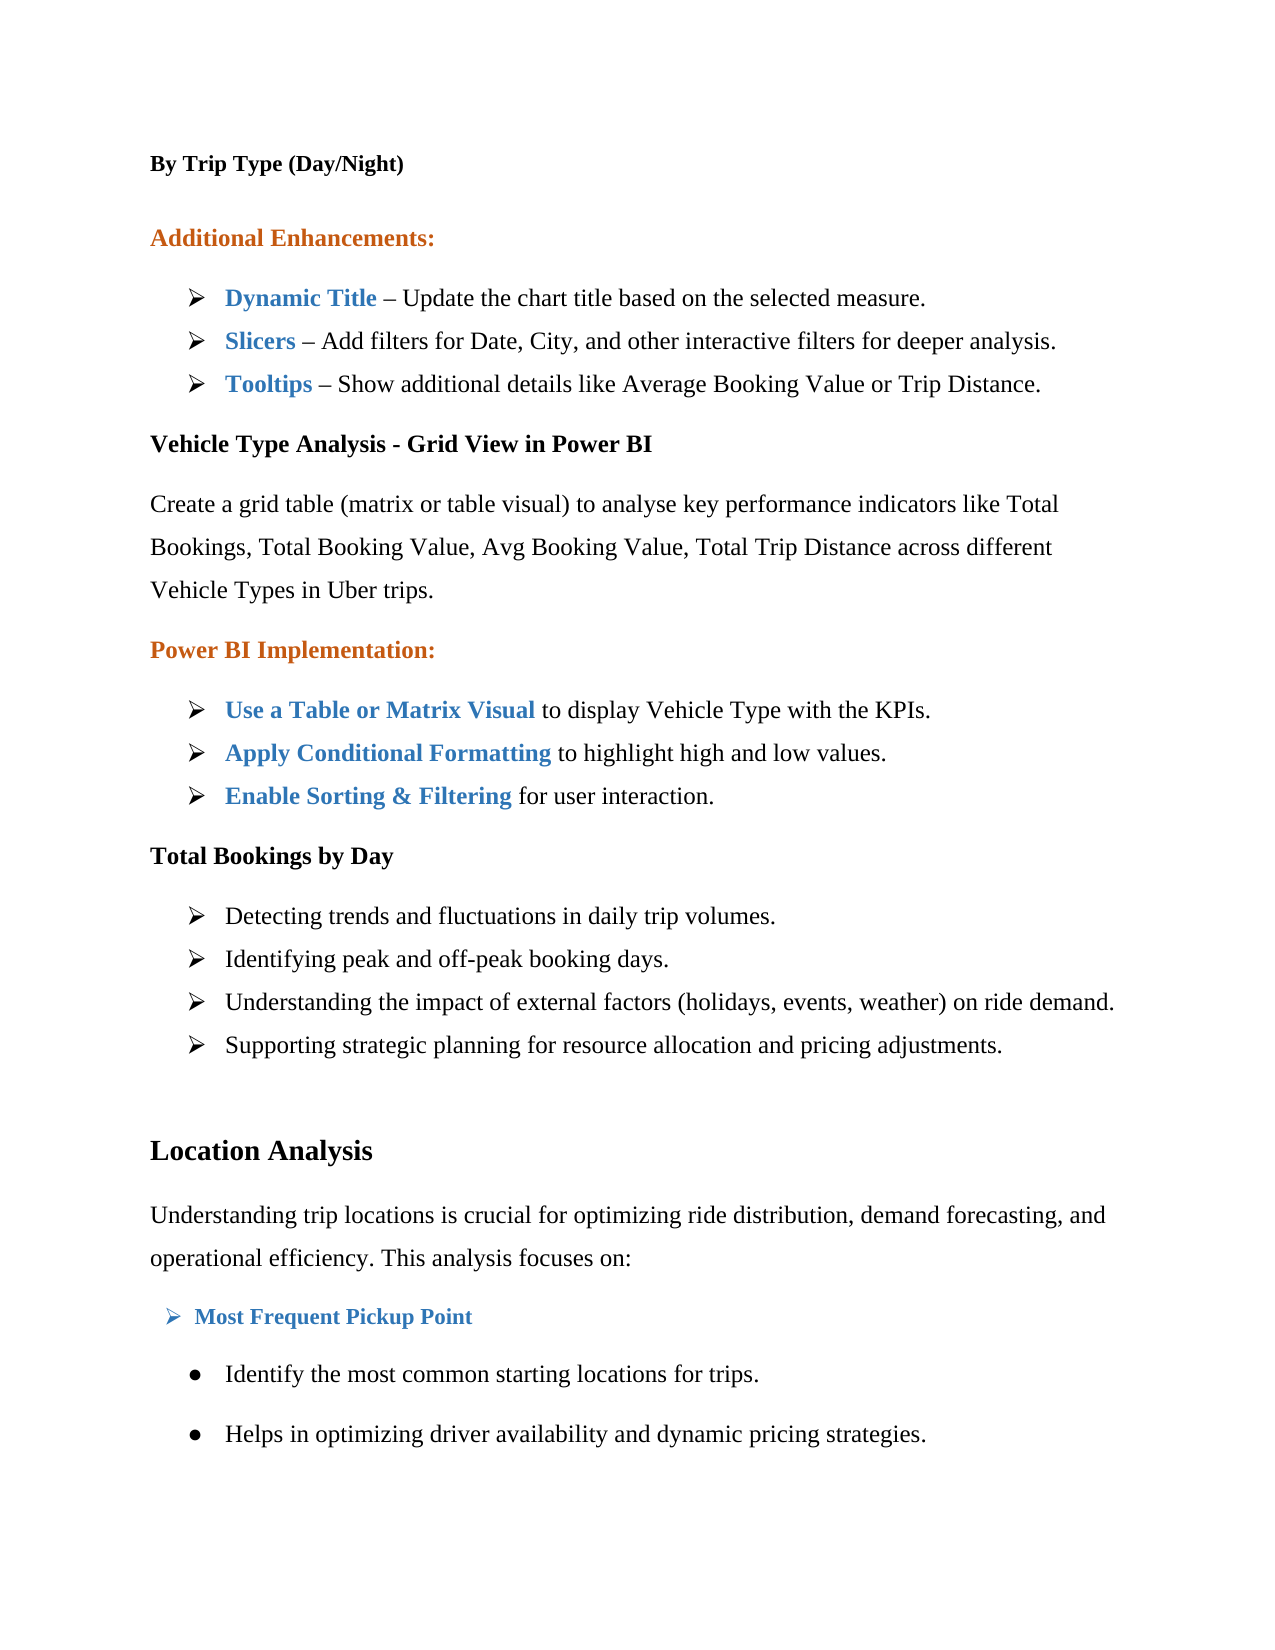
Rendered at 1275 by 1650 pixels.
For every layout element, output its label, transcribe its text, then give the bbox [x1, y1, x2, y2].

text By Trip Type (Day/Night) [150, 150, 1125, 205]
list Most Frequent Pickup Point [165, 1303, 1125, 1329]
text Additional Enhancements: [150, 223, 1125, 252]
list Slicers – Add filters for Date, City, and other interactive filters for deeper analysis. [187, 326, 1125, 355]
list Apply Conditional Formatting to highlight high and low values. [187, 738, 1125, 767]
text Power BI Implementation: [150, 635, 1125, 664]
list Understanding the impact of external factors (holidays, events, weather) on ride demand. [187, 987, 1125, 1016]
text Understanding trip locations is crucial for optimizing ride distribution, demand forecasting, and operational efficiency. This analysis focuses on: [150, 1200, 1125, 1272]
text Create a grid table (matrix or table visual) to analyse key performance indicators like Total Bookings, Total Booking Value, Avg Booking Value, Total Trip Distance across different Vehicle Types in Uber trips. [150, 489, 1125, 604]
list Detecting trends and fluctuations in daily trip volumes. [187, 901, 1125, 929]
list Dynamic Title – Update the chart title based on the selected measure. [187, 283, 1125, 312]
list Supporting strategic planning for resource allocation and pricing adjustments. [187, 1030, 1125, 1059]
list Helps in optimizing driver availability and dynamic pricing strategies. [187, 1419, 1125, 1448]
list Identify the most common starting locations for trips. [187, 1359, 1125, 1388]
text Total Bookings by Day [150, 841, 1125, 870]
list Tooltips – Show additional details like Average Booking Value or Trip Distance. [187, 369, 1125, 398]
list Identifying peak and off-peak booking days. [187, 944, 1125, 973]
text Location Analysis [150, 1133, 1125, 1167]
list Use a Table or Matrix Visual to display Vehicle Type with the KPIs. [187, 695, 1125, 724]
text Vehicle Type Analysis - Grid View in Power BI [150, 429, 1125, 458]
list Enable Sorting & Filtering for user interaction. [187, 781, 1125, 810]
